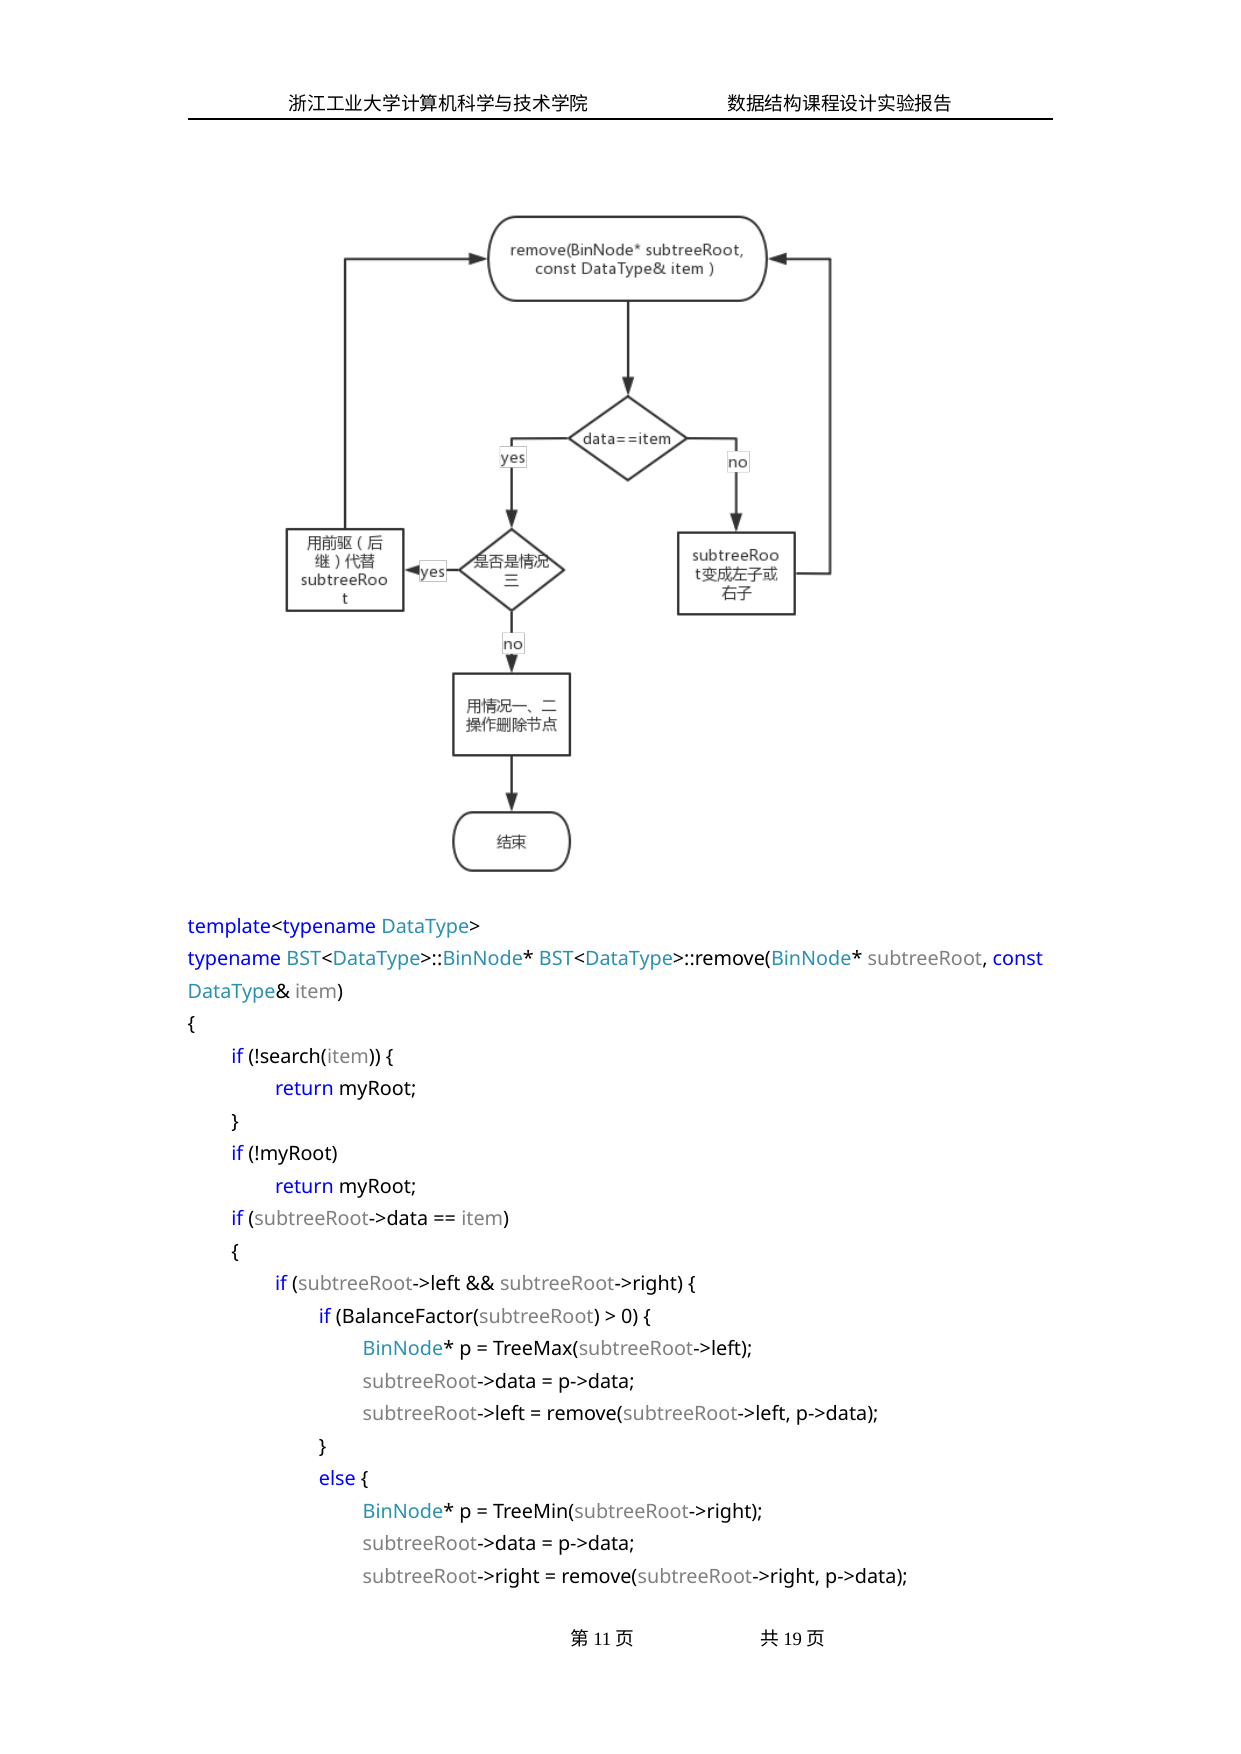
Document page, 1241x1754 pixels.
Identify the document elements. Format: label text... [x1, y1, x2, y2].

text BinNode* p = TreeMin(subtreeRoot->right); [187, 1494, 1053, 1527]
text } [187, 1429, 1053, 1462]
text else { [187, 1462, 1053, 1494]
text template<typename DataType> [187, 909, 1053, 942]
text { [187, 1007, 1053, 1039]
text { [187, 1234, 1053, 1267]
text BinNode* p = TreeMax(subtreeRoot->left); [187, 1332, 1053, 1364]
text subtreeRoot->data = p->data; [187, 1527, 1053, 1559]
text subtreeRoot->left = remove(subtreeRoot->left, p->data); [187, 1397, 1053, 1429]
text if (BalanceFactor(subtreeRoot) > 0) { [187, 1299, 1053, 1332]
text if (subtreeRoot->left && subtreeRoot->right) { [187, 1267, 1053, 1299]
text if (!myRoot) [187, 1137, 1053, 1169]
text } [187, 1104, 1053, 1137]
text subtreeRoot->data = p->data; [187, 1364, 1053, 1397]
text if (subtreeRoot->data == item) [187, 1202, 1053, 1234]
text return myRoot; [187, 1169, 1053, 1202]
picture [231, 162, 867, 908]
text if (!search(item)) { [187, 1039, 1053, 1072]
text subtreeRoot->right = remove(subtreeRoot->right, p->data); [187, 1559, 1053, 1592]
text typename BST<DataType>::BinNode* BST<DataType>::remove(BinNode* subtreeRoot, const DataType& item) [187, 942, 1053, 1007]
text return myRoot; [187, 1072, 1053, 1104]
